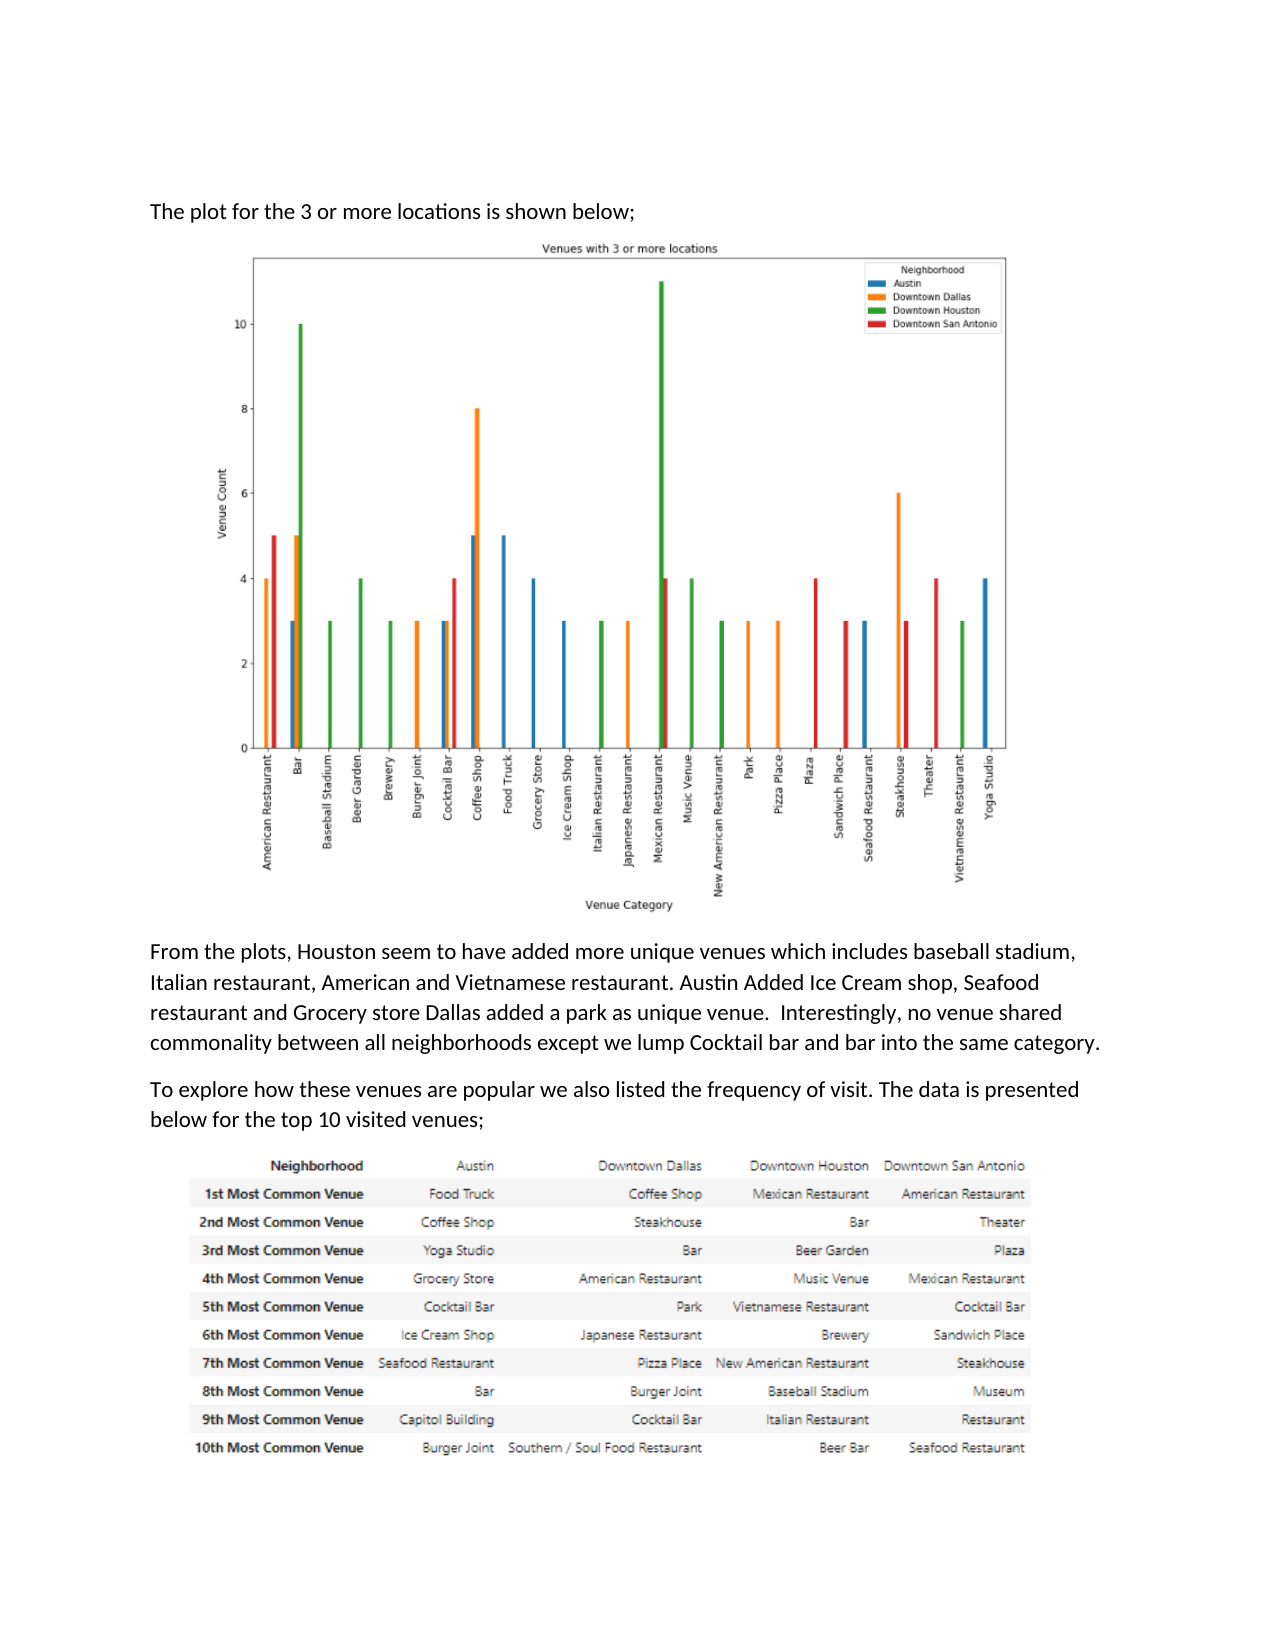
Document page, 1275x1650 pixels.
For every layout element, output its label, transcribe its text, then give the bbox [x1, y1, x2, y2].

picture [216, 243, 1059, 919]
text From the plots, Houston seem to have added more unique venues which includes baseball stadium, Italian restaurant, American and Vietnamese restaurant. Austin Added Ice Cream shop, Seafood restaurant and Grocery store Dallas added a park as unique venue. Interestingly, no venue shared commonality between all neighborhoods except we lump Cocktail bar and bar into the same category. [150, 937, 1125, 1056]
picture [189, 1152, 1086, 1478]
text The plot for the 3 or more locations is shown below; [150, 197, 1125, 225]
text To explore how these venues are popular we also listed the frequency of visit. The data is presented below for the top 10 visited venues; [150, 1075, 1125, 1133]
